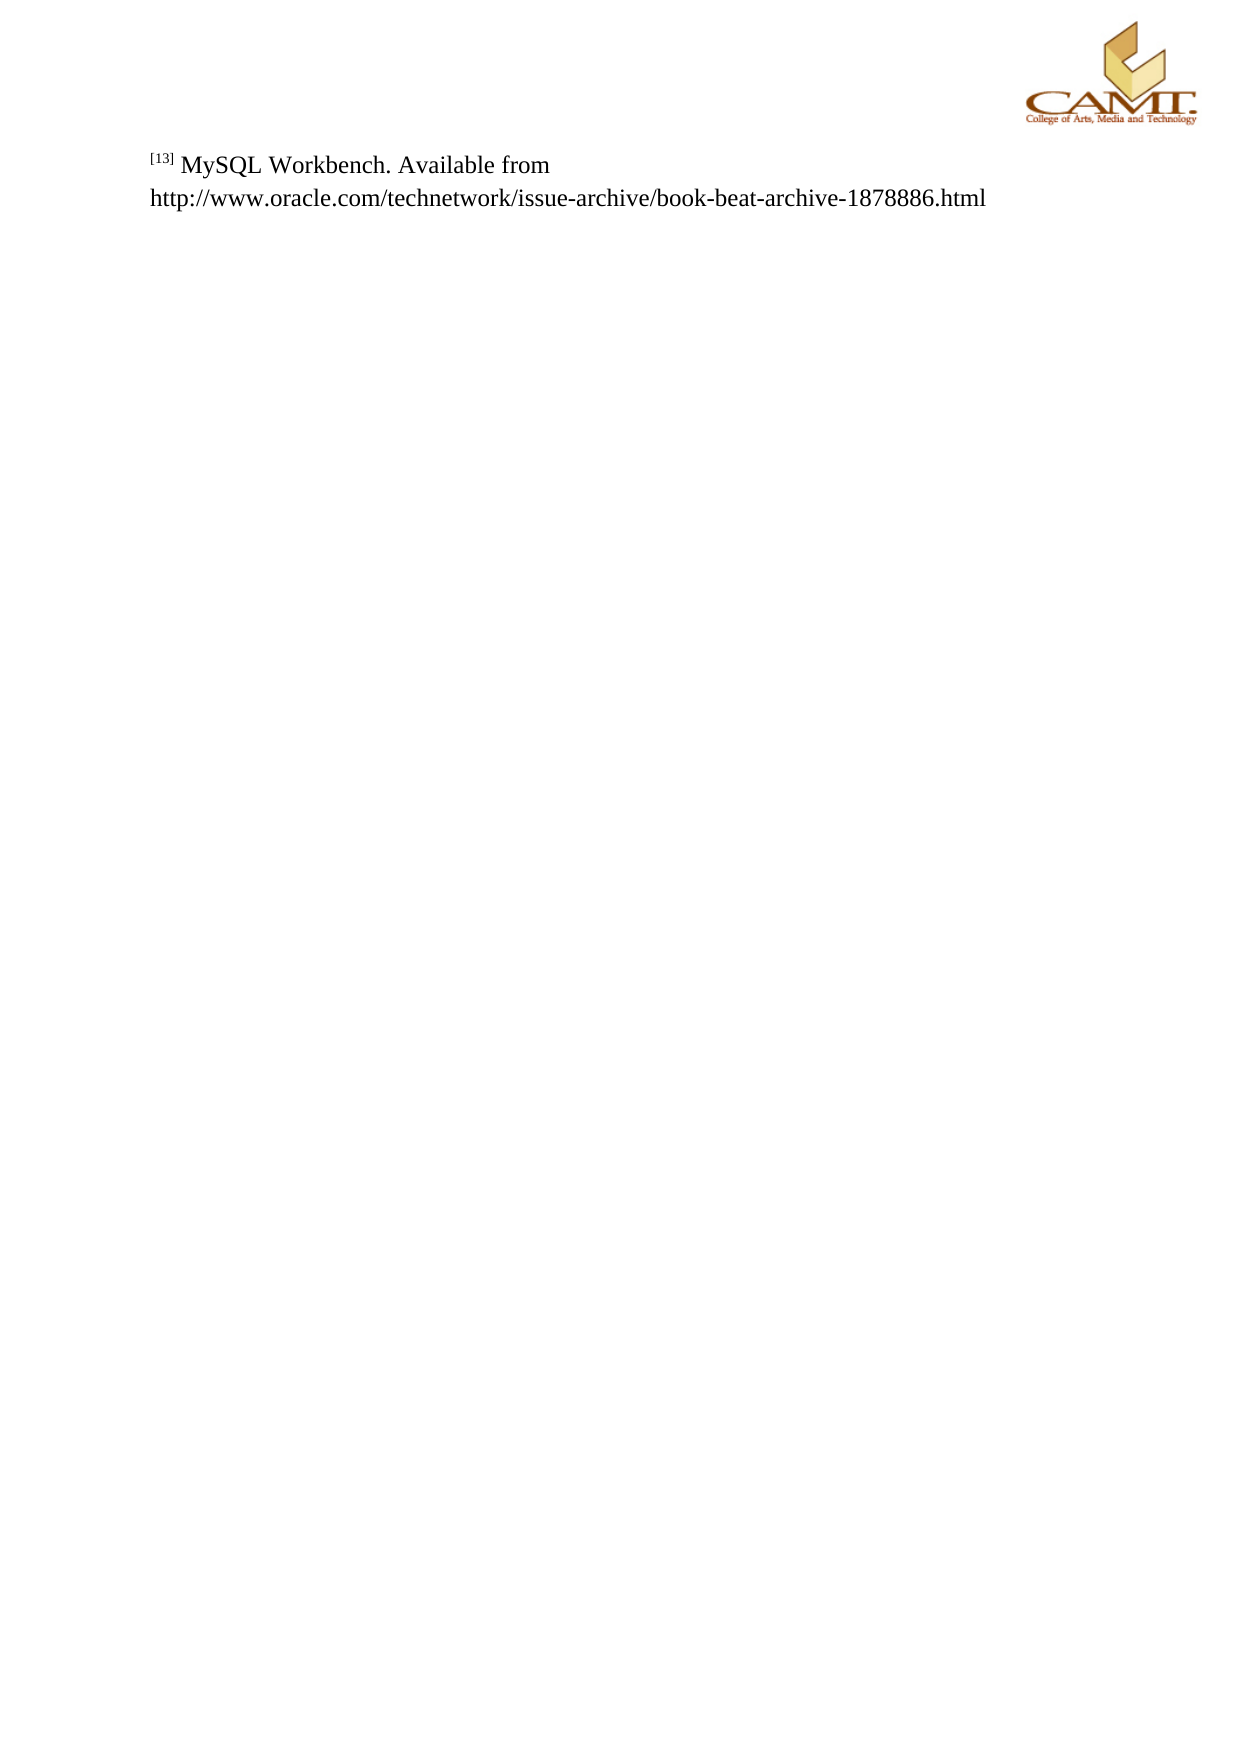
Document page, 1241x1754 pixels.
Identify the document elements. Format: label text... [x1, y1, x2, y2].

text [13] MySQL Workbench. Available from http://www.oracle.com/technetwork/issue-archive/book-beat-archive-1878886.html [150, 150, 1090, 212]
picture [1016, 13, 1202, 127]
